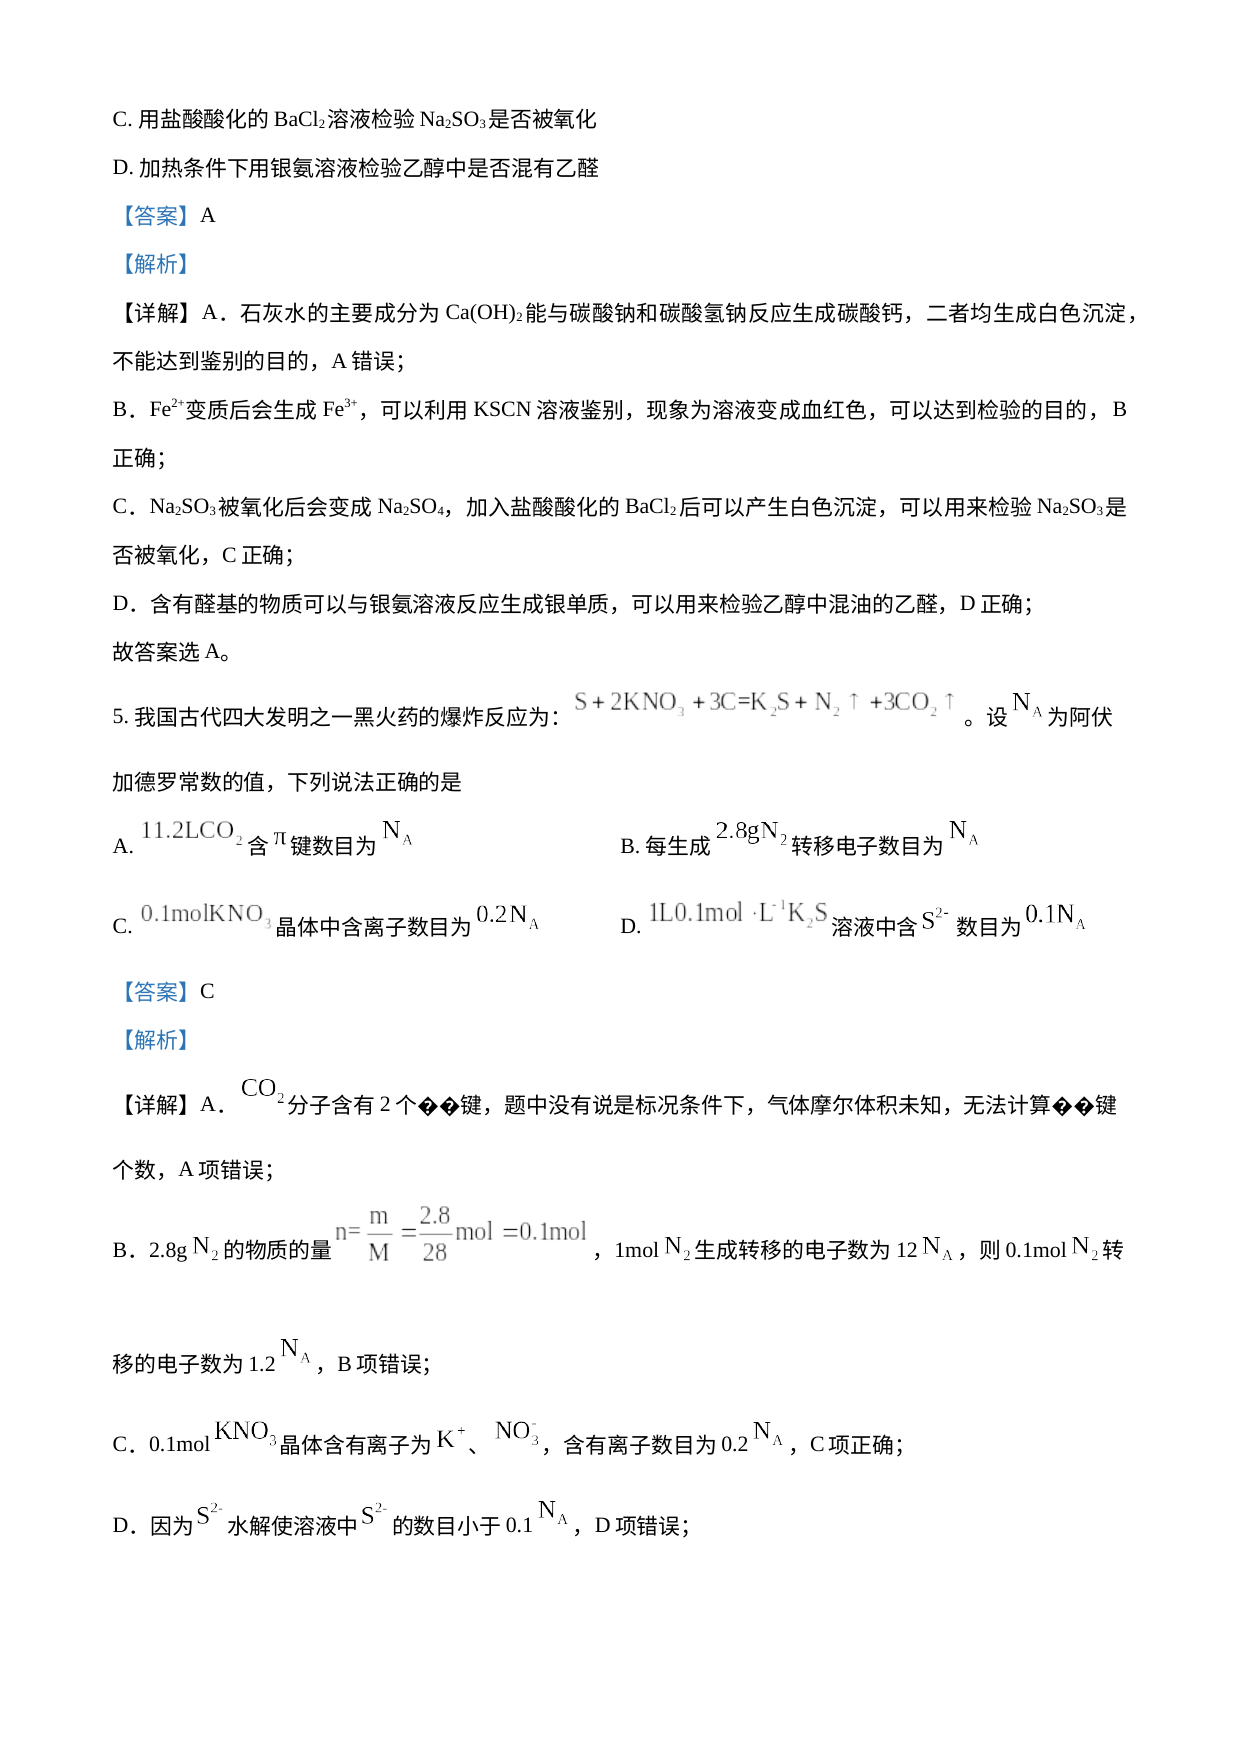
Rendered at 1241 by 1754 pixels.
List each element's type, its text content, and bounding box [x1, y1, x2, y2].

text 【详解】A．分子含有2个��键，题中没有说是标况条件下，气体摩尔体积未知，无法计算��键个数，A项错误； [112, 1071, 1128, 1185]
text A. 含键数目为 B. 每生成转移电子数目为 [112, 813, 1128, 878]
text 故答案选A。 [112, 635, 1128, 667]
text 【答案】C [112, 974, 1128, 1007]
text B．Fe2+变质后会生成Fe3+，可以利用KSCN溶液鉴别，现象为溶液变成血红色，可以达到检验的目的，B正确； [112, 392, 1128, 473]
text 【答案】A [112, 198, 1128, 231]
text D．因为水解使溶液中的数目小于0.1，D项错误； [112, 1492, 1128, 1557]
text B．2.8g的物质的量，1mol生成转移的电子数为12，则0.1mol转移的电子数为1.2，B项错误； [112, 1201, 1128, 1396]
text C．Na2SO3被氧化后会变成Na2SO4，加入盐酸酸化的BaCl2后可以产生白色沉淀，可以用来检验Na2SO3是否被氧化，C正确； [112, 489, 1128, 571]
text 5. 我国古代四大发明之一黑火药的爆炸反应为：。设为阿伏加德罗常数的值，下列说法正确的是 [112, 683, 1128, 797]
text C．0.1mol晶体含有离子为、，含有离子数目为0.2，C项正确； [112, 1411, 1128, 1476]
text 【详解】A．石灰水的主要成分为Ca(OH)2能与碳酸钠和碳酸氢钠反应生成碳酸钙，二者均生成白色沉淀，不能达到鉴别的目的，A错误； [112, 295, 1128, 376]
text C. 晶体中含离子数目为 D. 溶液中含数目为 [112, 893, 1128, 958]
text C. 用盐酸酸化的BaCl2溶液检验Na2SO3是否被氧化 [112, 102, 1128, 134]
text D．含有醛基的物质可以与银氨溶液反应生成银单质，可以用来检验乙醇中混油的乙醛，D正确； [112, 586, 1128, 619]
text D. 加热条件下用银氨溶液检验乙醇中是否混有乙醛 [112, 150, 1128, 183]
text 【解析】 [112, 1023, 1128, 1055]
text 【解析】 [112, 247, 1128, 279]
